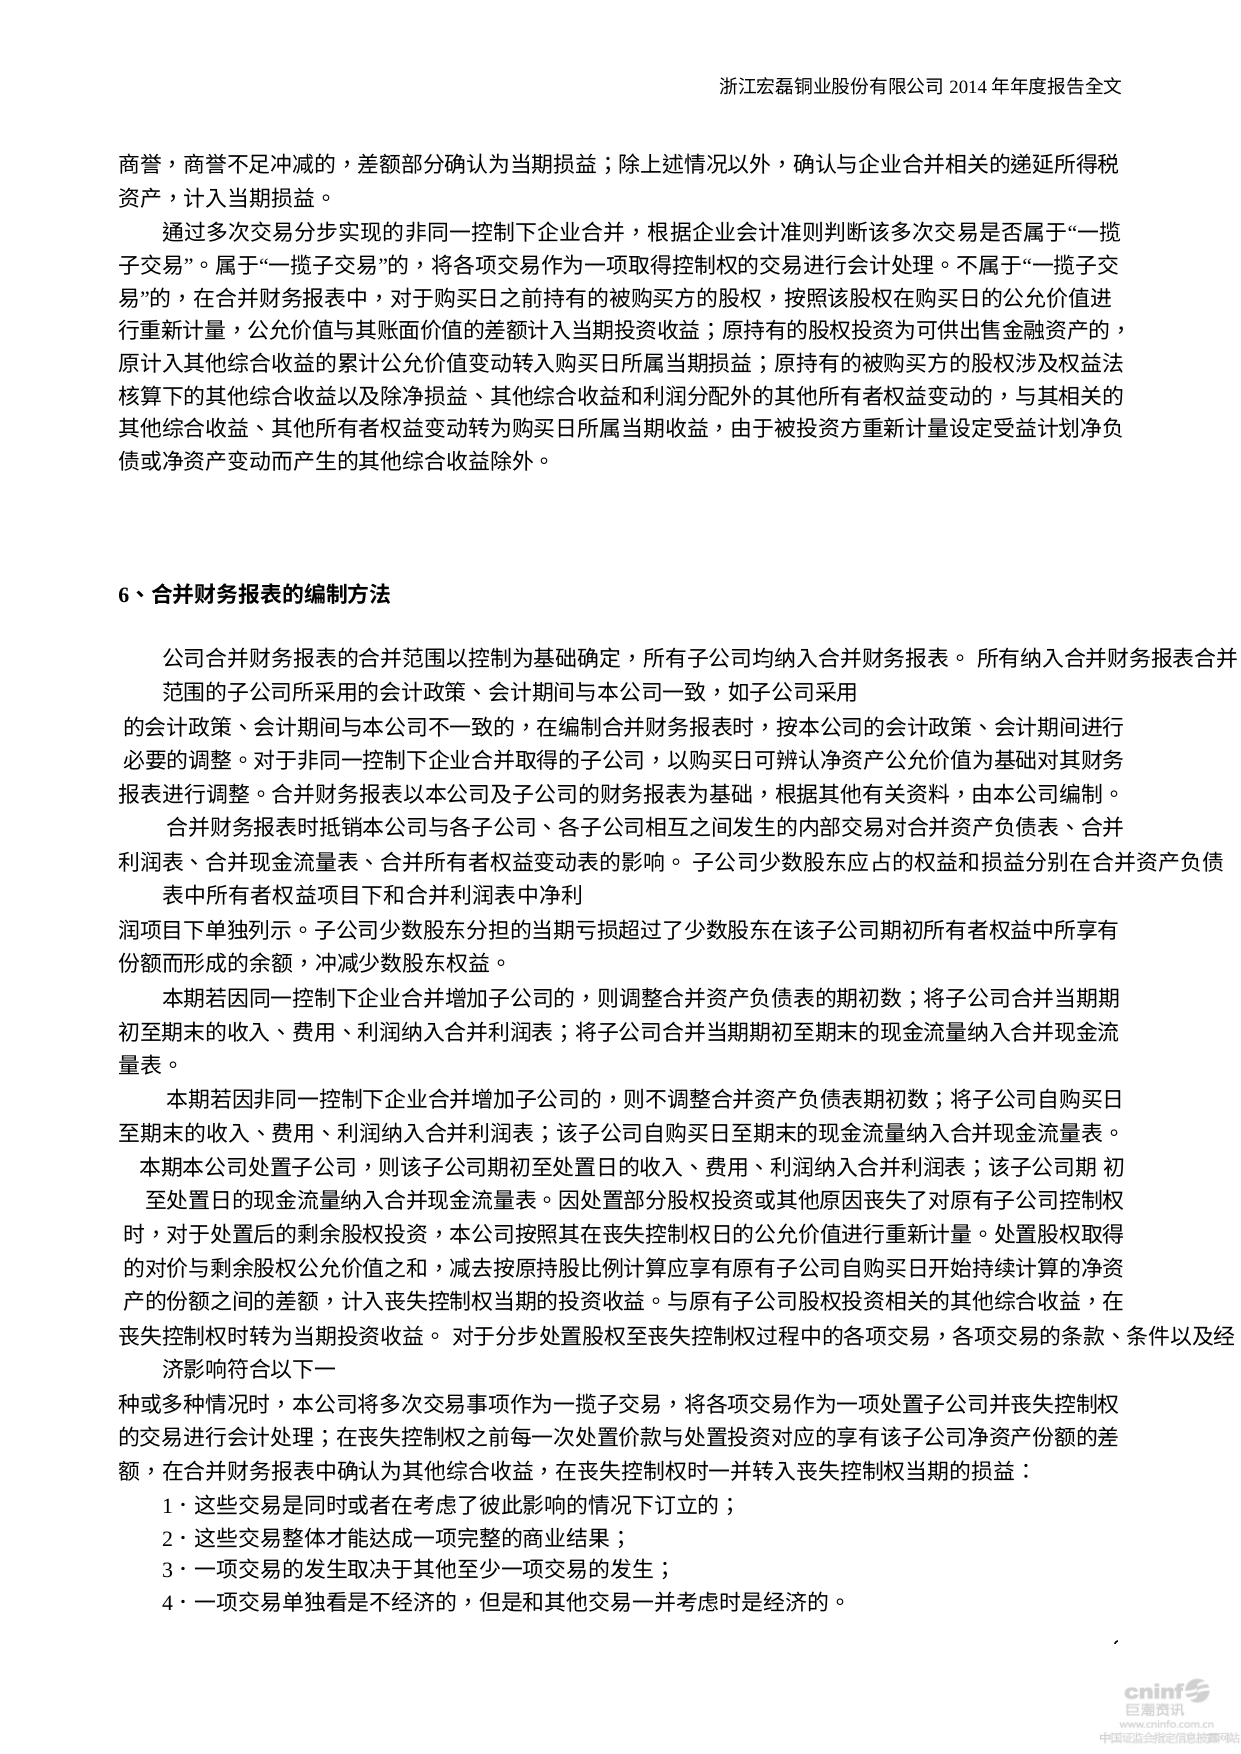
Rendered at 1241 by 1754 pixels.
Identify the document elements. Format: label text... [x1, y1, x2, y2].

text 公司合并财务报表的合并范围以控制为基础确定，所有子公司均纳入合并财务报表。 所有纳入合并财务报表合并范围的子公司所采用的会计政策、会计期间与本公司一致，如子公司采用 [162, 643, 1240, 707]
text 种或多种情况时，本公司将多次交易事项作为一揽子交易，将各项交易作为一项处置子公司并丧失控制权 的交易进行会计处理；在丧失控制权之前每一次处置价款与处置投资对应的享有该子公司净资产份额的差 额，在合并财务报表中确认为其他综合收益，在丧失控制权时一并转入丧失控制权当期的损益： [118, 1389, 1122, 1486]
text 润项目下单独列示。子公司少数股东分担的当期亏损超过了少数股东在该子公司期初所有者权益中所享有 份额而形成的余额，冲减少数股东权益。 [118, 915, 1122, 978]
text 的会计政策、会计期间与本公司不一致的，在编制合并财务报表时，按本公司的会计政策、会计期间进行 必要的调整。对于非同一控制下企业合并取得的子公司，以购买日可辨认净资产公允价值为基础对其财务 报表进行调整。合并财务报表以本公司及子公司的财务报表为基础，根据其他有关资料，由本公司编制。 合并财务报表时抵销本公司与各子公司、各子公司相互之间发生的内部交易对合并资产负债表、合并 [102, 711, 1125, 842]
subtitle 6、合并财务报表的编制方法 [118, 579, 1240, 609]
text 商誉，商誉不足冲减的，差额部分确认为当期损益；除上述情况以外，确认与企业合并相关的递延所得税 资产，计入当期损益。 [118, 149, 1122, 212]
text 1．这些交易是同时或者在考虑了彼此影响的情况下订立的； [162, 1491, 1240, 1520]
text 2．这些交易整体才能达成一项完整的商业结果； [162, 1522, 1240, 1552]
text 4．一项交易单独看是不经济的，但是和其他交易一并考虑时是经济的。 [162, 1586, 1240, 1616]
text 通过多次交易分步实现的非同一控制下企业合并，根据企业会计准则判断该多次交易是否属于“一揽 子交易”。属于“一揽子交易”的，将各项交易作为一项取得控制权的交易进行会计处理。不属于“一揽子交 易”的，在合并财务报表中，对于购买日之前持有的被购买方的股权，按照该股权在购买日的公允价值进 行重新计量，公允价值与其账面价值的差额计入当期投资收益；原持有的股权投资为可供出售金融资产的， 原计入其他综合收益的累计公允价值变动转入购买日所属当期损益；原持有的被购买方的股权涉及权益法 核算下的其他综合收益以及除净损益、其他综合收益和利润分配外的其他所有者权益变动的，与其相关的 其他综合收益、其他所有者权益变动转为购买日所属当期收益，由于被投资方重新计量设定受益计划净负 债或净资产变动而产生的其他综合收益除外。 [118, 217, 1133, 476]
text 3．一项交易的发生取决于其他至少一项交易的发生； [162, 1554, 1240, 1584]
picture [1099, 1673, 1241, 1754]
text 本期若因同一控制下企业合并增加子公司的，则调整合并资产负债表的期初数；将子公司合并当期期 初至期末的收入、费用、利润纳入合并利润表；将子公司合并当期期初至期末的现金流量纳入合并现金流 量表。 [118, 983, 1122, 1080]
text 丧失控制权时转为当期投资收益。 对于分步处置股权至丧失控制权过程中的各项交易，各项交易的条款、条件以及经济影响符合以下一 [118, 1321, 1240, 1384]
text 利润表、合并现金流量表、合并所有者权益变动表的影响。 子公司少数股东应占的权益和损益分别在合并资产负债表中所有者权益项目下和合并利润表中净利 [118, 847, 1240, 910]
text 本期若因非同一控制下企业合并增加子公司的，则不调整合并资产负债表期初数；将子公司自购买日 至期末的收入、费用、利润纳入合并利润表；该子公司自购买日至期末的现金流量纳入合并现金流量表。 本期本公司处置子公司，则该子公司期初至处置日的收入、费用、利润纳入合并利润表；该子公司期 初至处置日的现金流量纳入合并现金流量表。因处置部分股权投资或其他原因丧失了对原有子公司控制权 时，对于处置后的剩余股权投资，本公司按照其在丧失控制权日的公允价值进行重新计量。处置股权取得 的对价与剩余股权公允价值之和，减去按原持股比例计算应享有原有子公司自购买日开始持续计算的净资 产的份额之间的差额，计入丧失控制权当期的投资收益。与原有子公司股权投资相关的其他综合收益，在 [118, 1084, 1124, 1316]
